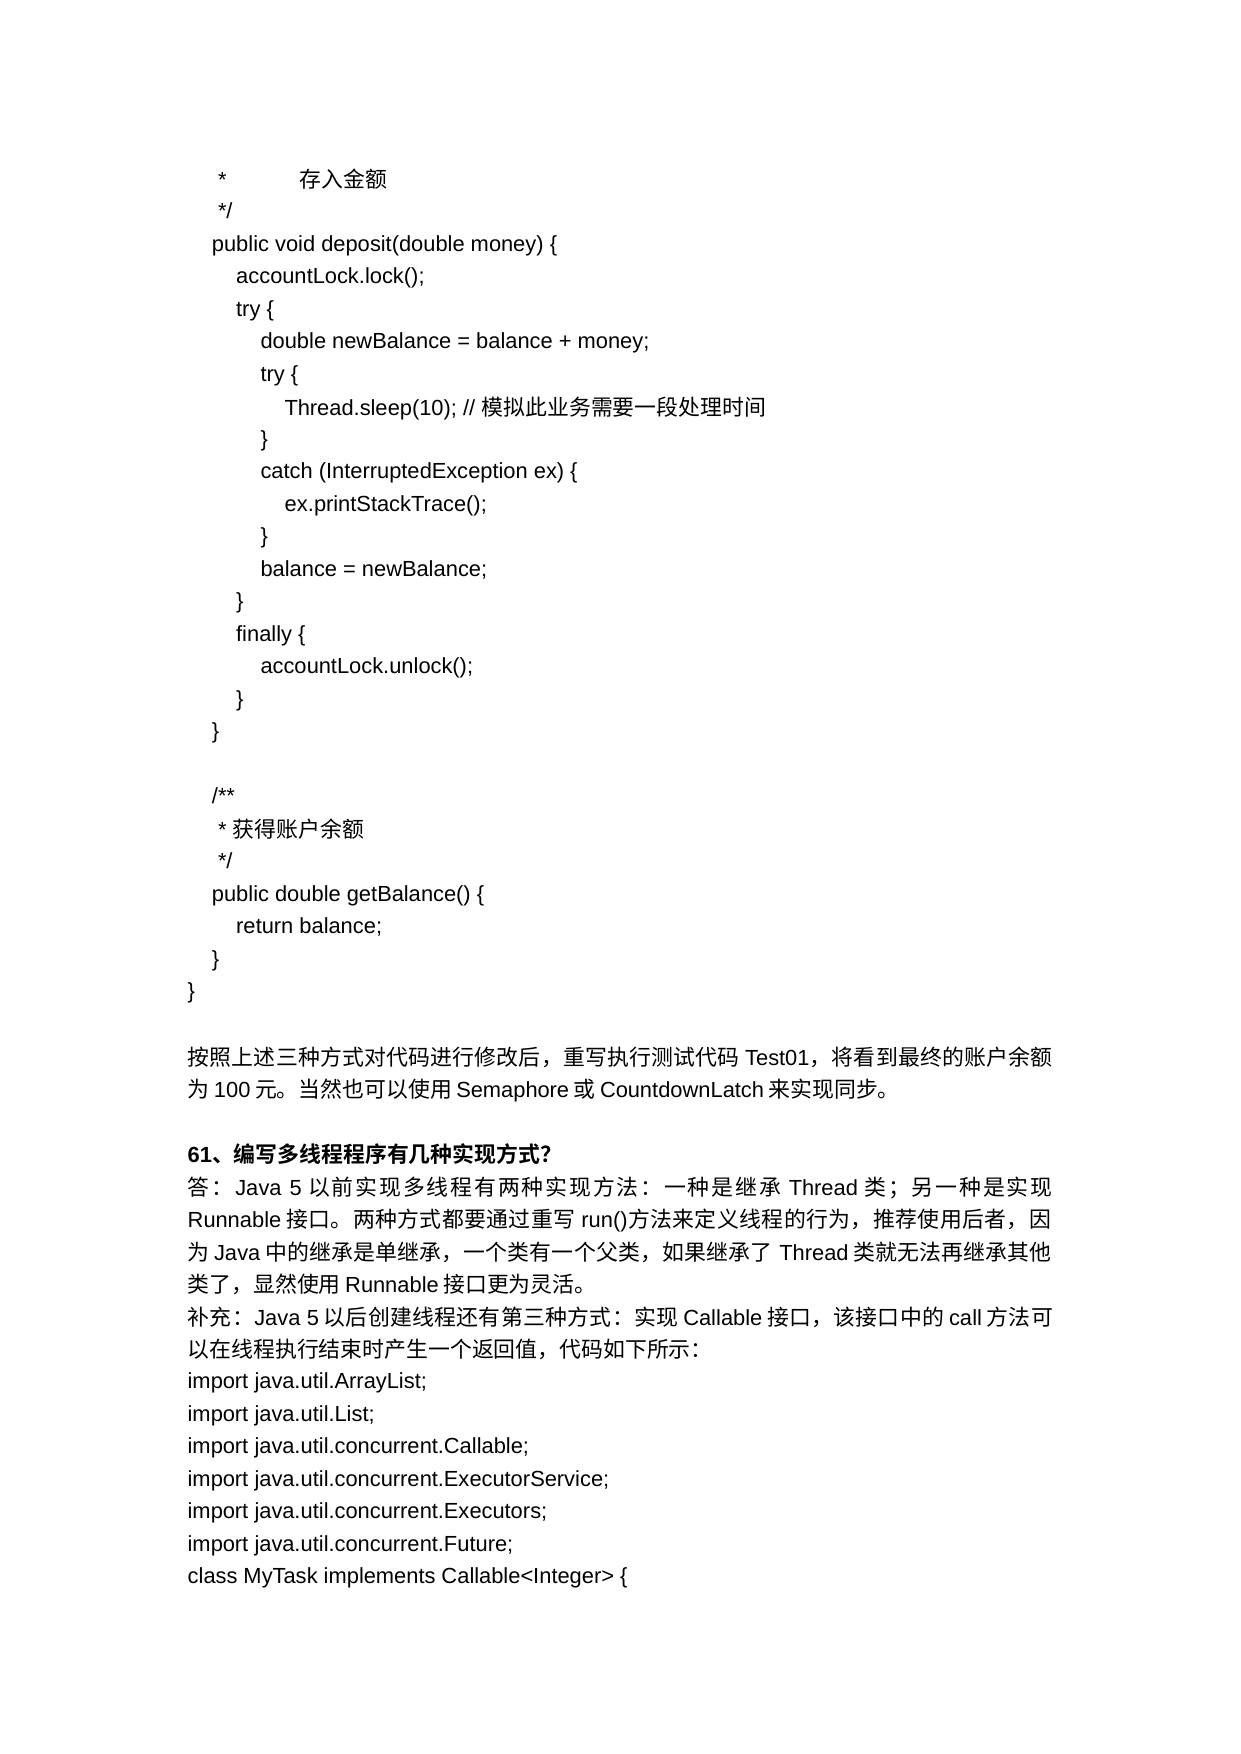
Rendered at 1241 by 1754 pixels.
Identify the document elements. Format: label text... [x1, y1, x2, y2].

text import java.util.concurrent.ExecutorService; [187, 1462, 1053, 1494]
text 补充：Java 5以后创建线程还有第三种方式：实现Callable接口，该接口中的call方法可以在线程执行结束时产生一个返回值，代码如下所示： [187, 1299, 1053, 1364]
text public double getBalance() { [187, 877, 1053, 909]
text 按照上述三种方式对代码进行修改后，重写执行测试代码Test01，将看到最终的账户余额为100元。当然也可以使用Semaphore或CountdownLatch来实现同步。 [187, 1039, 1053, 1104]
text 61、编写多线程程序有几种实现方式？ [187, 1137, 1053, 1169]
text } [187, 422, 1053, 454]
text 答：Java 5以前实现多线程有两种实现方法：一种是继承Thread类；另一种是实现Runnable接口。两种方式都要通过重写run()方法来定义线程的行为，推荐使用后者，因为Java中的继承是单继承，一个类有一个父类，如果继承了Thread类就无法再继承其他类了，显然使用Runnable接口更为灵活。 [187, 1169, 1053, 1299]
text ex.printStackTrace(); [187, 487, 1053, 519]
text accountLock.unlock(); [187, 649, 1053, 682]
text import java.util.concurrent.Executors; [187, 1494, 1053, 1527]
text import java.util.ArrayList; [187, 1364, 1053, 1397]
text } [187, 714, 1053, 747]
text * 获得账户余额 [187, 812, 1053, 844]
text * 存入金额 [187, 162, 1053, 194]
text try { [187, 292, 1053, 324]
text import java.util.List; [187, 1397, 1053, 1429]
text } [187, 519, 1053, 552]
text return balance; [187, 909, 1053, 942]
text Thread.sleep(10); // 模拟此业务需要一段处理时间 [187, 389, 1053, 422]
text import java.util.concurrent.Future; [187, 1527, 1053, 1559]
text } [187, 942, 1053, 974]
text try { [187, 357, 1053, 389]
text accountLock.lock(); [187, 259, 1053, 292]
text */ [187, 194, 1053, 227]
text double newBalance = balance + money; [187, 324, 1053, 357]
text } [187, 584, 1053, 617]
text class MyTask implements Callable<Integer> { [187, 1559, 1053, 1592]
text catch (InterruptedException ex) { [187, 454, 1053, 487]
text } [187, 682, 1053, 714]
text import java.util.concurrent.Callable; [187, 1429, 1053, 1462]
text /** [187, 779, 1053, 812]
text finally { [187, 617, 1053, 649]
text balance = newBalance; [187, 552, 1053, 584]
text public void deposit(double money) { [187, 227, 1053, 259]
text */ [187, 844, 1053, 877]
text } [187, 974, 1053, 1007]
